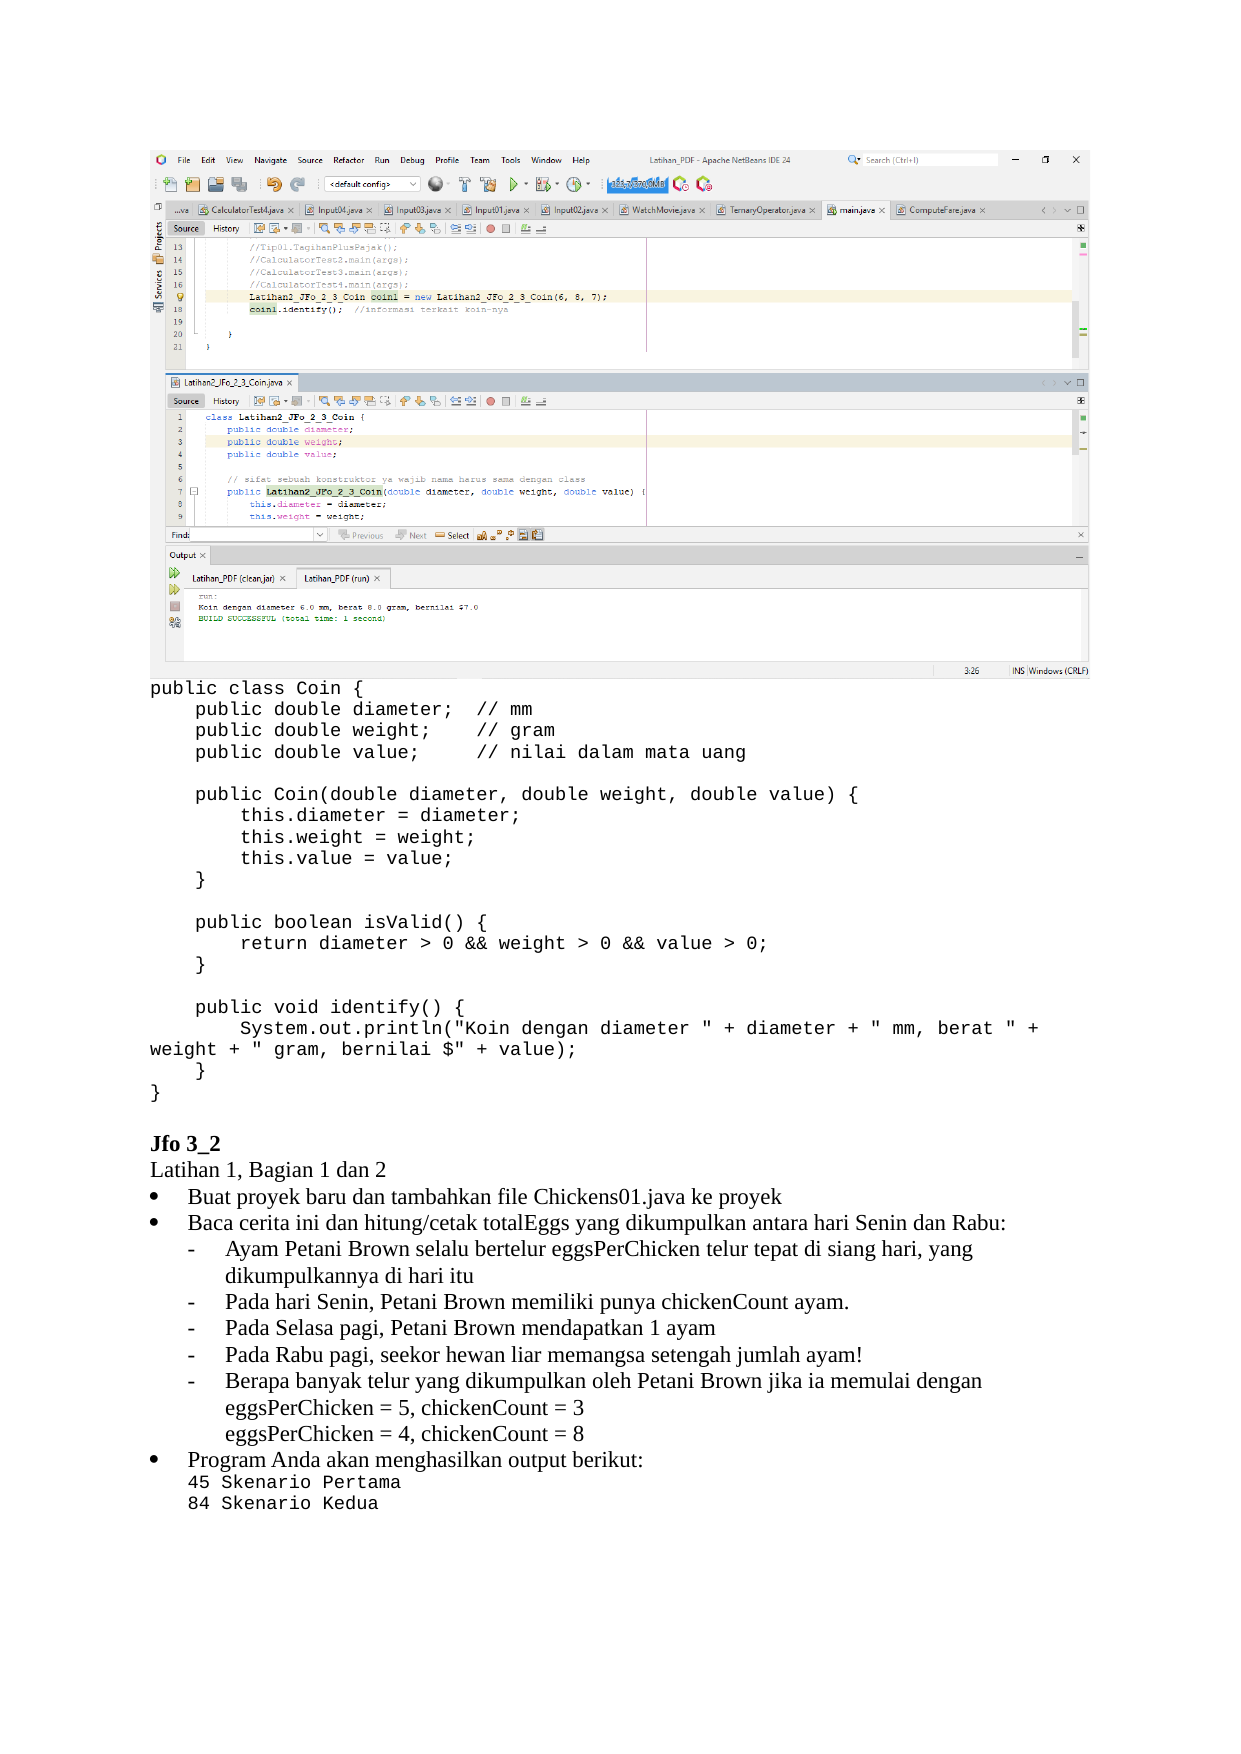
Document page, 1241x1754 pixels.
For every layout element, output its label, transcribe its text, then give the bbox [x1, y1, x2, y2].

list Baca cerita ini dan hitung/cetak totalEggs yang dikumpulkan antara hari Senin dan Rabu: [150, 1209, 1090, 1235]
text public void identify() { [150, 997, 1090, 1019]
picture [150, 150, 1091, 679]
list Pada hari Senin, Petani Brown memiliki punya chickenCount ayam. [187, 1288, 1090, 1314]
text Jfo 3_2 [150, 1130, 1090, 1156]
text public class Coin { [150, 679, 1090, 700]
list Berapa banyak telur yang dikumpulkan oleh Petani Brown jika ia memulai dengan [187, 1367, 1090, 1393]
text public double value; // nilai dalam mata uang [150, 742, 1090, 764]
list 45 Skenario Pertama [187, 1473, 1090, 1494]
list eggsPerChicken = 4, chickenCount = 8 [225, 1420, 1090, 1446]
list Ayam Petani Brown selalu bertelur eggsPerChicken telur tepat di siang hari, yang dikumpulkannya di hari itu [187, 1235, 1090, 1288]
text this.value = value; [150, 849, 1090, 870]
text System.out.println("Koin dengan diameter " + diameter + " mm, berat " + weight + " gram, bernilai $" + value); [150, 1019, 1090, 1061]
list Program Anda akan menghasilkan output berikut: [150, 1446, 1090, 1473]
text public Coin(double diameter, double weight, double value) { [150, 785, 1090, 806]
text public double diameter; // mm [150, 700, 1090, 721]
list Pada Rabu pagi, seekor hewan liar memangsa setengah jumlah ayam! [187, 1341, 1090, 1367]
text this.diameter = diameter; [150, 806, 1090, 827]
text } [150, 870, 1090, 891]
list Pada Selasa pagi, Petani Brown mendapatkan 1 ayam [187, 1314, 1090, 1341]
text public boolean isValid() { [150, 912, 1090, 934]
text } [150, 955, 1090, 976]
text Latihan 1, Bagian 1 dan 2 [150, 1156, 1090, 1183]
list 84 Skenario Kedua [187, 1494, 1090, 1515]
text this.weight = weight; [150, 827, 1090, 849]
text return diameter > 0 && weight > 0 && value > 0; [150, 934, 1090, 955]
text } [150, 1082, 1090, 1104]
text public double weight; // gram [150, 721, 1090, 742]
list eggsPerChicken = 5, chickenCount = 3 [225, 1393, 1090, 1420]
text } [150, 1061, 1090, 1082]
list Buat proyek baru dan tambahkan file Chickens01.java ke proyek [150, 1183, 1090, 1209]
